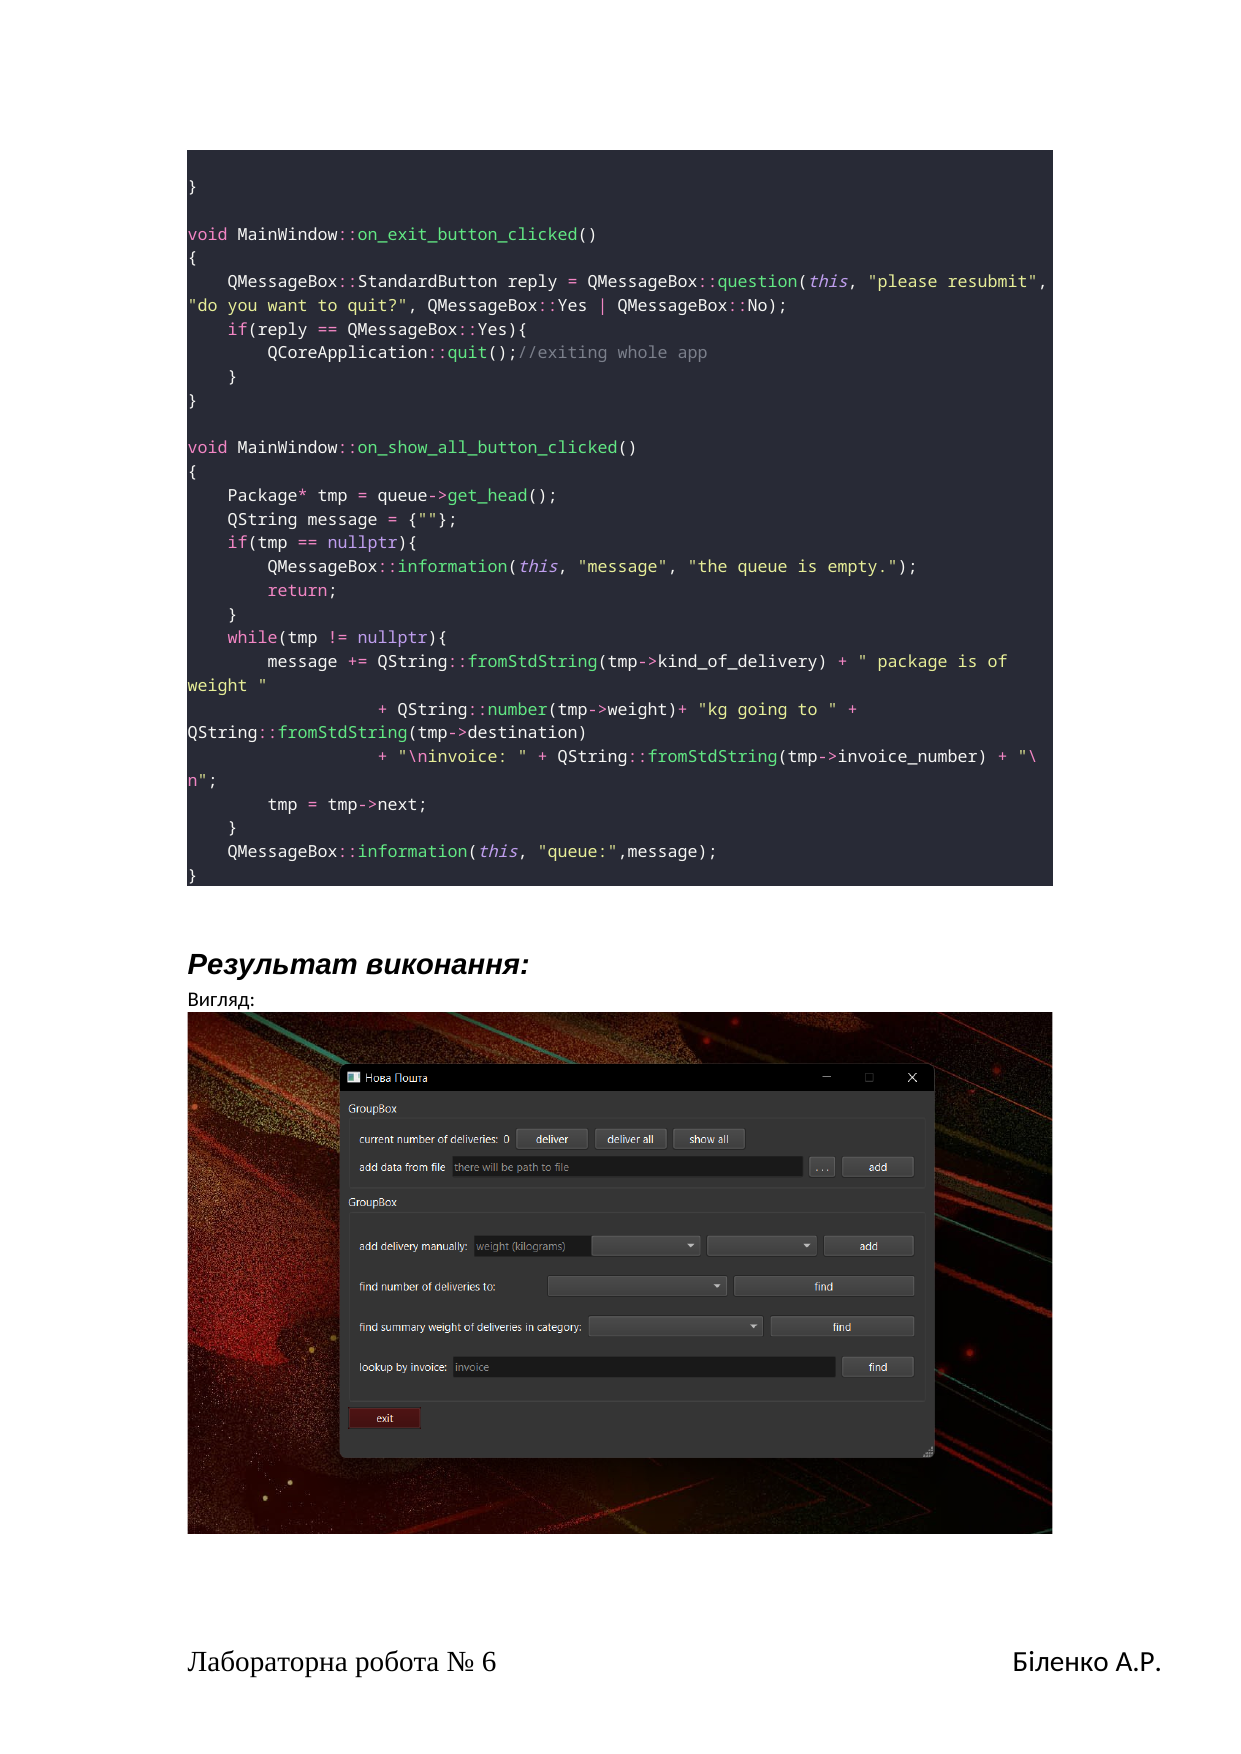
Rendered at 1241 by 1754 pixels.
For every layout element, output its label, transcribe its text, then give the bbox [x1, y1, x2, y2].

text QString message = {""}; [187, 506, 1053, 530]
text Package* tmp = queue->get_head(); [187, 482, 1053, 506]
text } [187, 601, 1053, 625]
text message += QString::fromStdString(tmp->kind_of_delivery) + " package is of weight " [187, 649, 1053, 696]
text { [187, 459, 1053, 482]
text QMessageBox::StandardButton reply = QMessageBox::question(this, "please resubmit", "do you want to quit?", QMessageBox::Yes | QMessageBox::No); [187, 269, 1053, 316]
text { [187, 245, 1053, 269]
text } [187, 387, 1053, 411]
text tmp = tmp->next; [187, 791, 1053, 815]
text } [187, 862, 1053, 886]
text while(tmp != nullptr){ [187, 625, 1053, 649]
text void MainWindow::on_show_all_button_clicked() [187, 435, 1053, 459]
text + "\ninvoice: " + QString::fromStdString(tmp->invoice_number) + "\n"; [187, 744, 1053, 791]
text QMessageBox::information(this, "message", "the queue is empty."); [187, 554, 1053, 577]
text QCoreApplication::quit();//exiting whole app [187, 340, 1053, 364]
picture [187, 1012, 1053, 1534]
text if(reply == QMessageBox::Yes){ [187, 316, 1053, 340]
text } [187, 815, 1053, 839]
text } [187, 364, 1053, 387]
text if(tmp == nullptr){ [187, 530, 1053, 554]
text void MainWindow::on_exit_button_clicked() [187, 221, 1053, 245]
subtitle Результат виконання: [187, 947, 1053, 980]
text } [187, 174, 1053, 197]
text QMessageBox::information(this, "queue:",message); [187, 839, 1053, 862]
text return; [187, 577, 1053, 601]
text Вигляд: [187, 987, 1053, 1012]
text + QString::number(tmp->weight)+ "kg going to " + QString::fromStdString(tmp->destination) [187, 696, 1053, 744]
